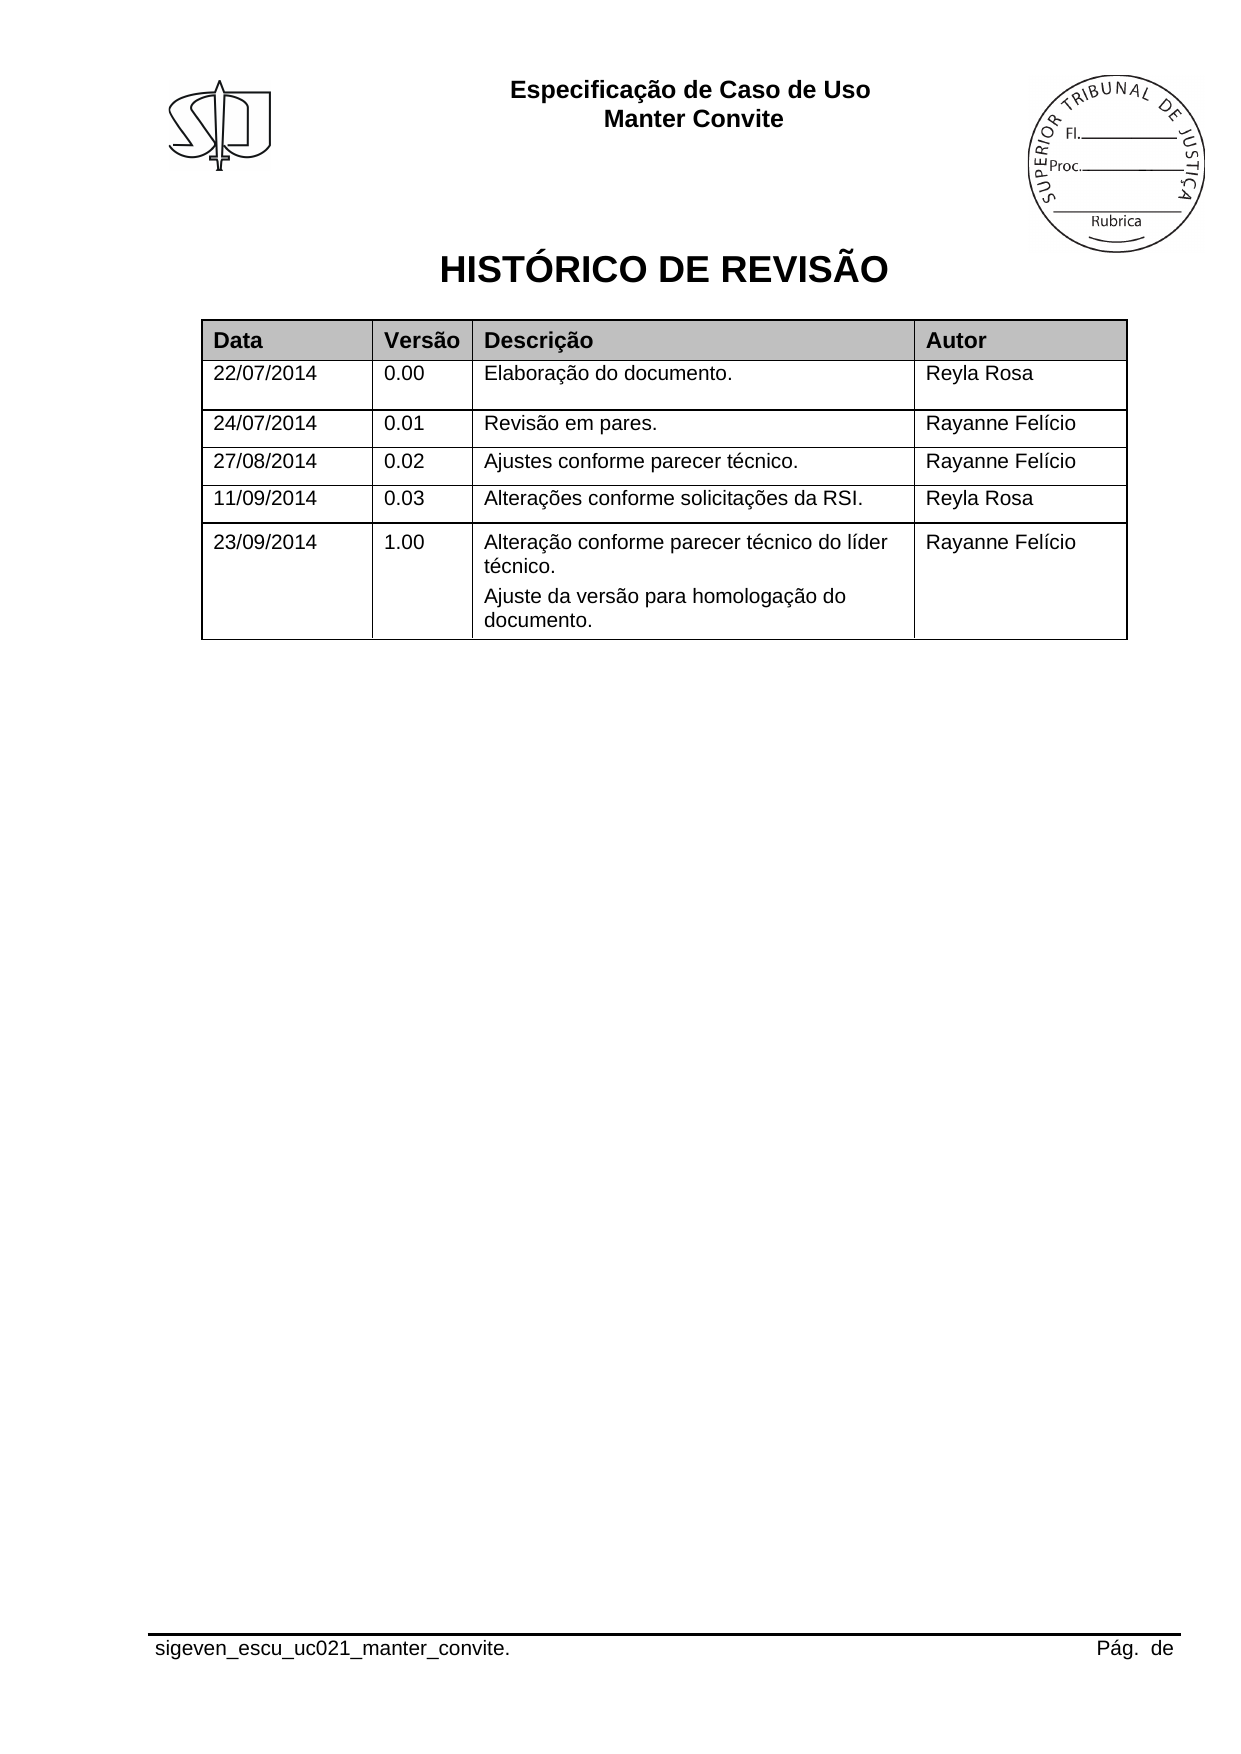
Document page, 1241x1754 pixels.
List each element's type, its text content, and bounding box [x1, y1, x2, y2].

table_cell Revisão em pares. [473, 411, 914, 447]
table_cell 11/09/2014 [203, 486, 372, 522]
table_header Data [203, 321, 372, 360]
table_cell Alterações conforme solicitações da RSI. [473, 486, 914, 522]
table_cell Rayanne Felício [915, 448, 1126, 484]
table_cell Elaboração do documento. [473, 361, 914, 409]
table_cell 27/08/2014 [203, 448, 372, 484]
table_cell Reyla Rosa [915, 361, 1126, 409]
table_cell 23/09/2014 [203, 524, 372, 638]
table_header Autor [915, 321, 1126, 360]
table_cell 0.01 [373, 411, 472, 447]
table_cell 24/07/2014 [203, 411, 372, 447]
table_cell 22/07/2014 [203, 361, 372, 409]
table_header Versão [373, 321, 472, 360]
table_cell 1.00 [373, 524, 472, 638]
table_cell 0.02 [373, 448, 472, 484]
table_cell Ajustes conforme parecer técnico. [473, 448, 914, 484]
table_cell Rayanne Felício [915, 411, 1126, 447]
picture [1027, 75, 1205, 253]
table_cell Rayanne Felício [915, 524, 1126, 638]
table_cell 0.03 [373, 486, 472, 522]
table_cell Reyla Rosa [915, 486, 1126, 522]
title HISTÓRICO DE REVISÃO [148, 247, 1181, 291]
table_cell Alteração conforme parecer técnico do líder técnico. Ajuste da versão para homologação do documento. [473, 524, 914, 638]
table_cell 0.00 [373, 361, 472, 409]
table_header Descrição [473, 321, 914, 360]
